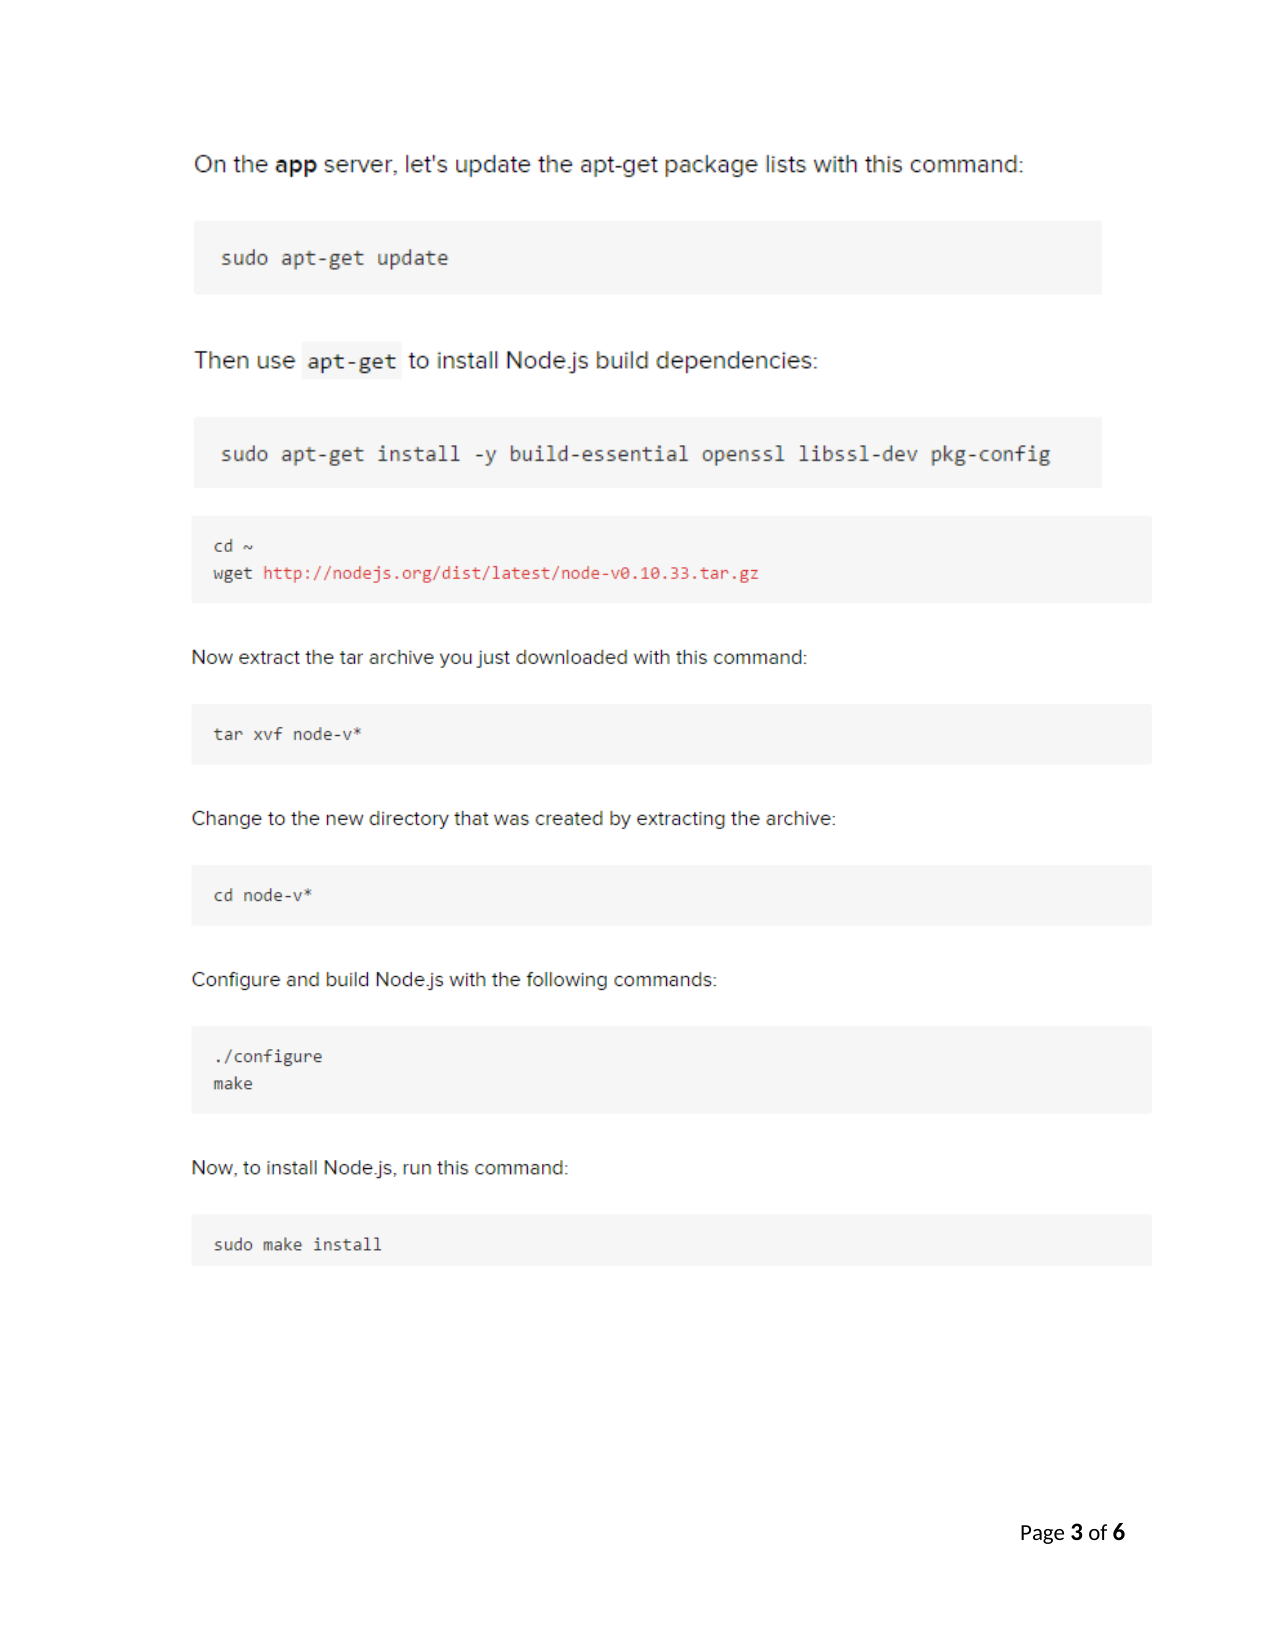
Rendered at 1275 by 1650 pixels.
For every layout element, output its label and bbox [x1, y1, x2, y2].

picture [180, 512, 1155, 1266]
picture [180, 150, 1102, 488]
